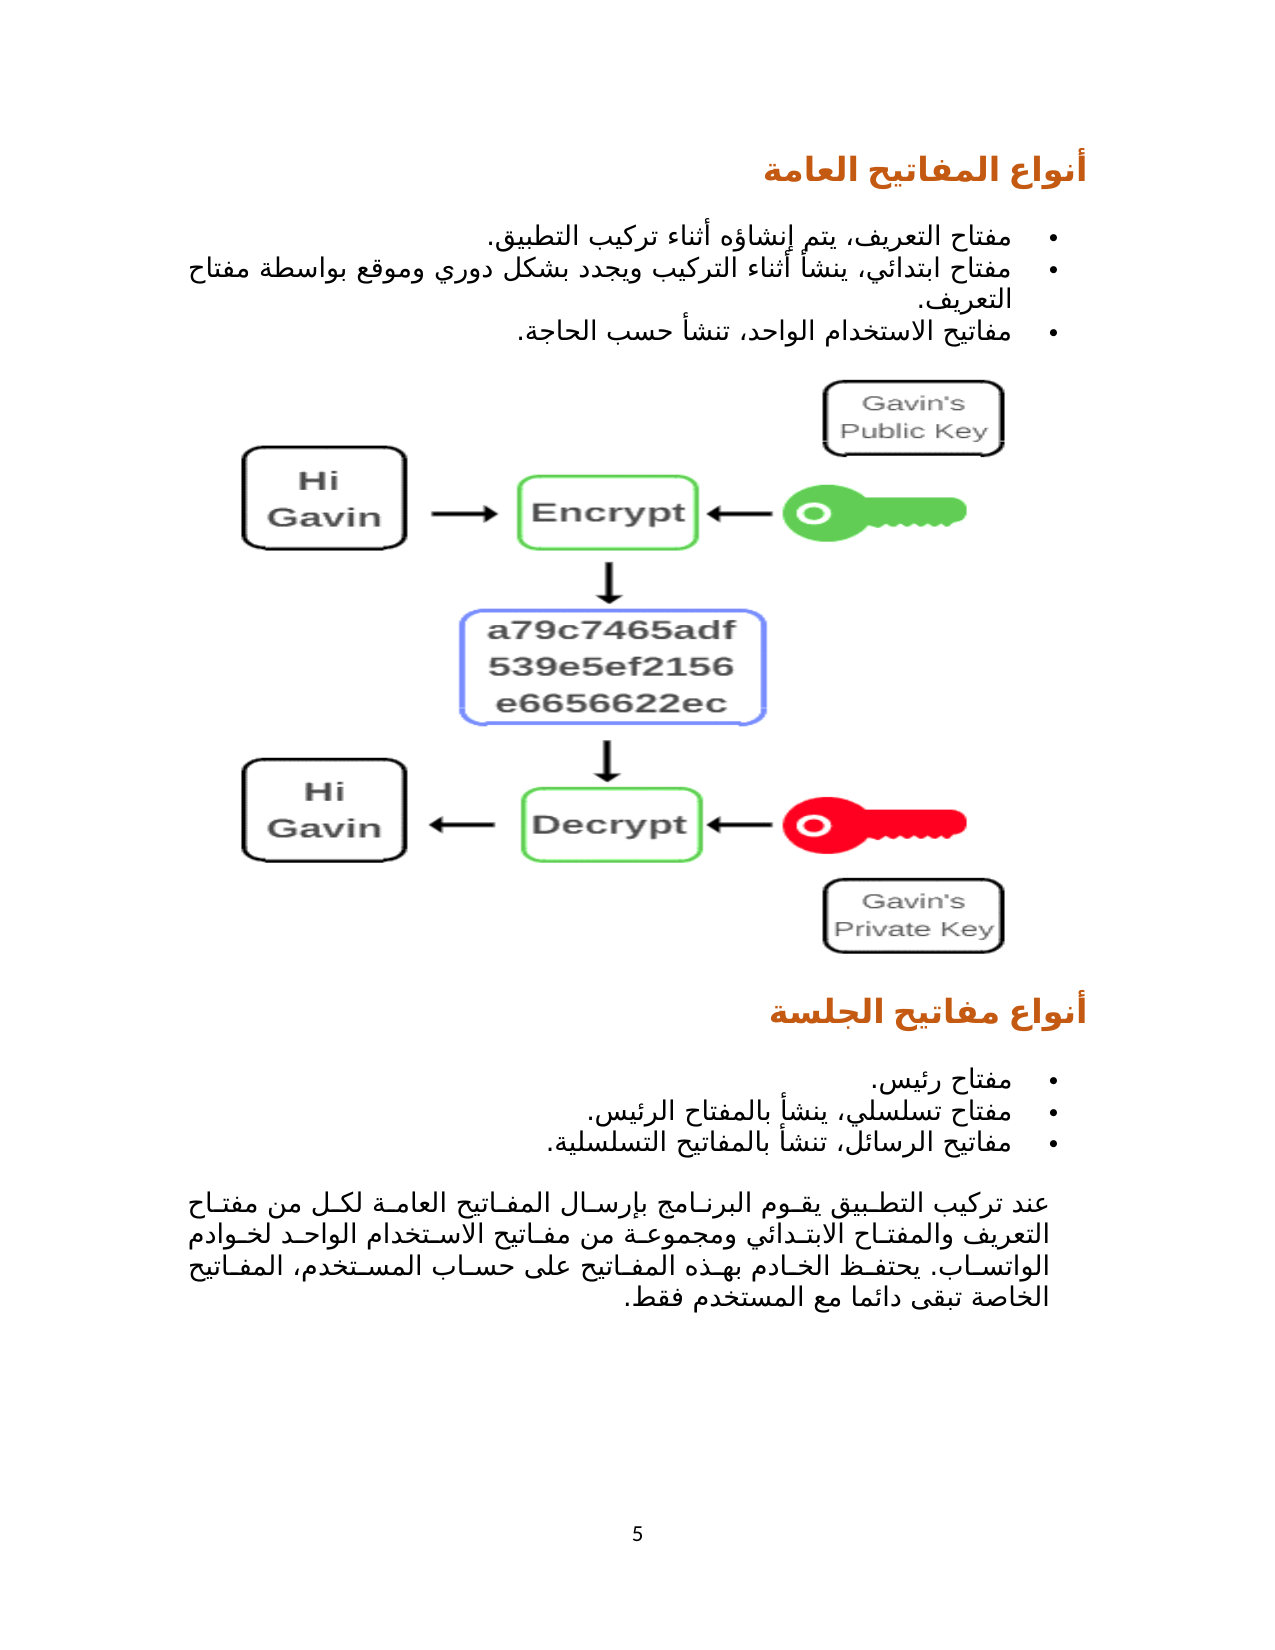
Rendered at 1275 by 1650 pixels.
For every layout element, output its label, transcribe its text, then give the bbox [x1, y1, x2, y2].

list مفتاح ابتدائي، ينشأ أثناء التركيب ويجدد بشكل دوري وموقع بواسطة مفتاح التعريف. [187, 252, 1050, 315]
list مفتاح رئيس. [187, 1063, 1050, 1095]
subtitle أنواع المفاتيح العامة [187, 150, 1087, 188]
text عند تركيب التطبيق يقوم البرنامج بإرسال المفاتيح العامة لكل من مفتاح التعريف والمفتاح الابتدائي ومجموعة من مفاتيح الاستخدام الواحد لخوادم الواتساب. يحتفظ الخادم بهذه المفاتيح على حساب المستخدم، المفاتيح الخاصة تبقى دائما مع المستخدم فقط. [187, 1187, 1050, 1313]
subtitle أنواع مفاتيح الجلسة [187, 993, 1087, 1031]
list مفتاح التعريف، يتم إنشاؤه أثناء تركيب التطبيق. [187, 221, 1050, 252]
list مفاتيح الرسائل، تنشأ بالمفاتيح التسلسلية. [187, 1126, 1050, 1158]
picture [212, 375, 1013, 964]
list مفاتيح الاستخدام الواحد، تنشأ حسب الحاجة. [187, 315, 1050, 347]
list مفتاح تسلسلي، ينشأ بالمفتاح الرئيس. [187, 1095, 1050, 1126]
